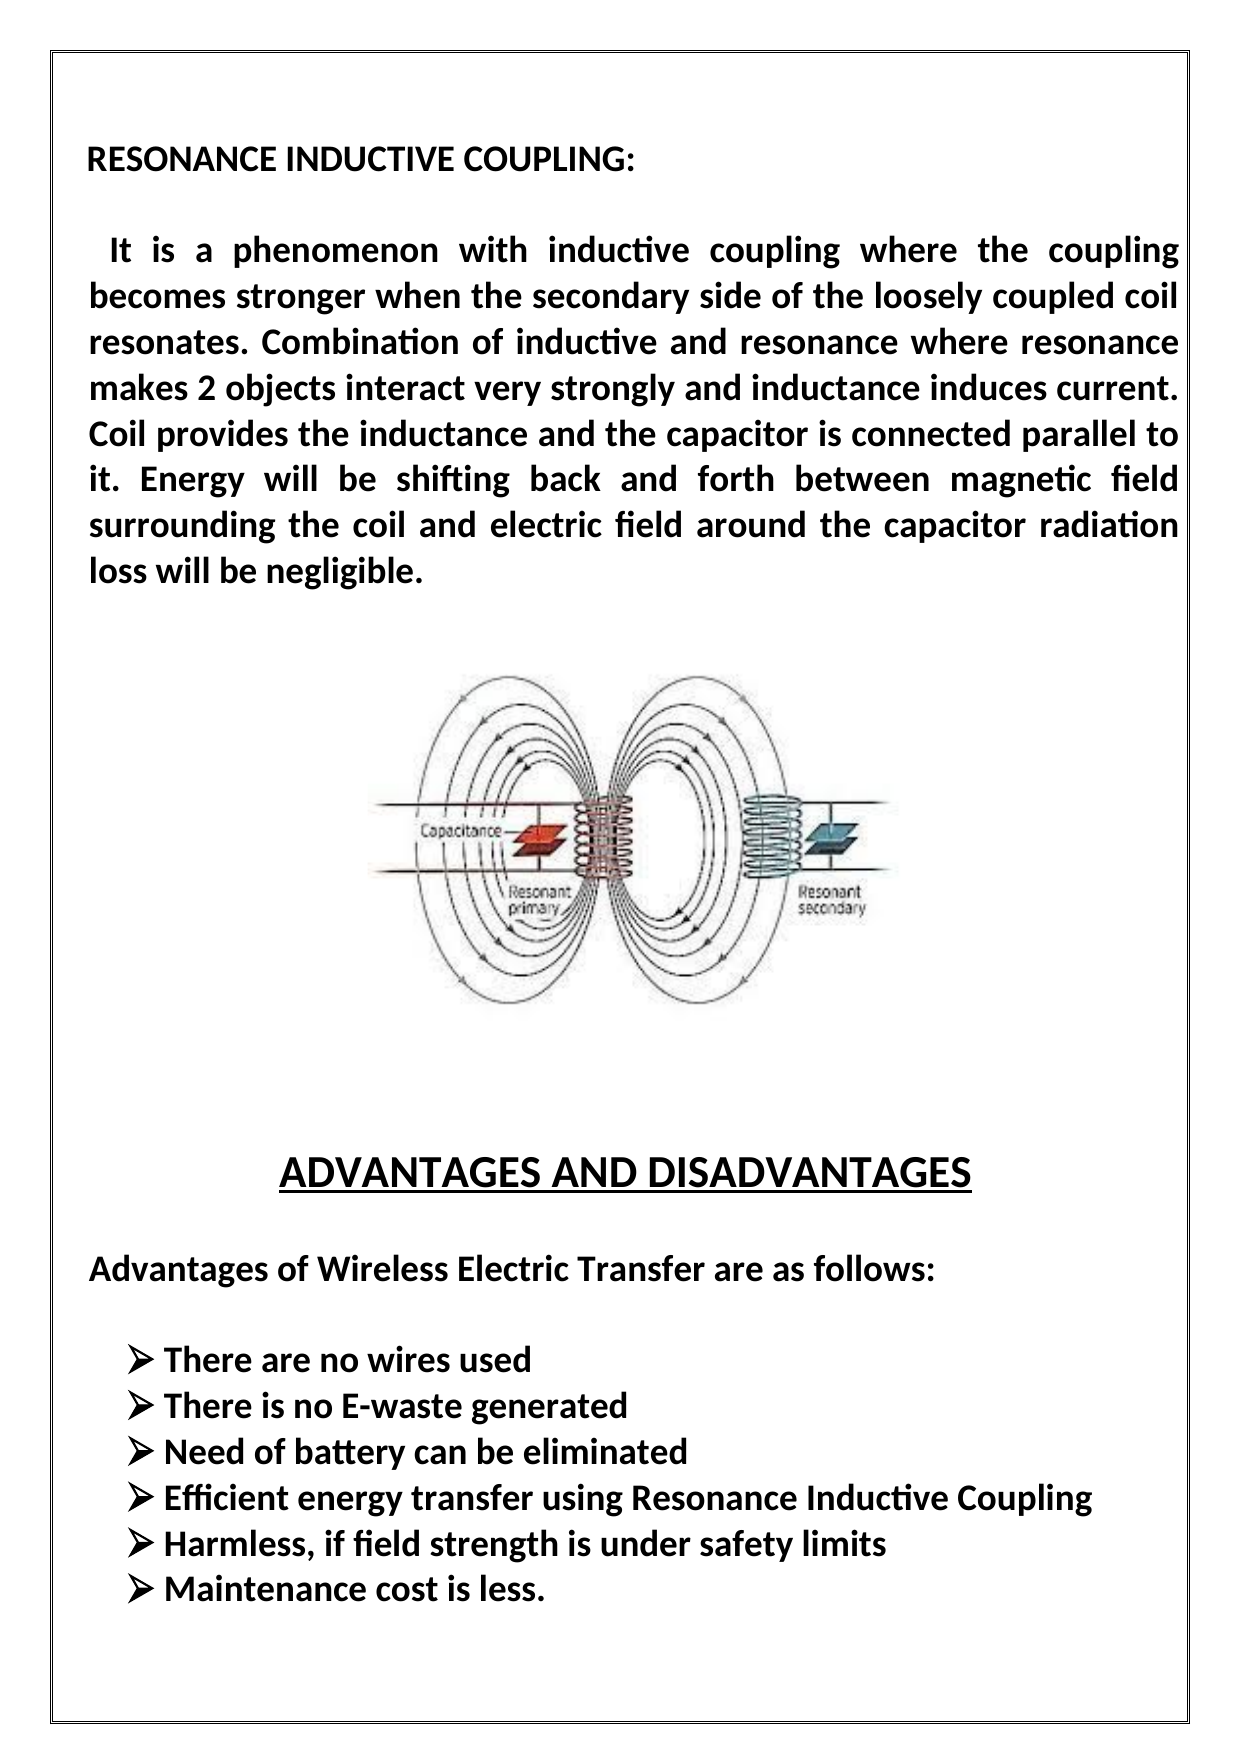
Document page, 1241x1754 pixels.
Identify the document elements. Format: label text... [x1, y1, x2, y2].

text RESONANCE INDUCTIVE COUPLING: [70, 134, 1181, 180]
list There are no wires used [126, 1336, 1181, 1382]
text ADVANTAGES AND DISADVANTAGES [70, 1143, 1181, 1199]
text It is a phenomenon with inductive coupling where the coupling becomes stronger when the secondary side of the loosely coupled coil resonates. Combination of inductive and resonance where resonance makes 2 objects interact very strongly and inductance induces current. Coil provides the inductance and the capacitor is connected parallel to it. Energy will be shifting back and forth between magnetic field surrounding the coil and electric field around the capacitor radiation loss will be negligible. [70, 226, 1181, 593]
text Advantages of Wireless Electric Transfer are as follows: [89, 1244, 1181, 1290]
list Need of battery can be eliminated [126, 1428, 1181, 1474]
list Efficient energy transfer using Resonance Inductive Coupling [126, 1474, 1181, 1519]
list Maintenance cost is less. [126, 1565, 1181, 1611]
picture [367, 660, 901, 1022]
list There is no E-waste generated [126, 1382, 1181, 1428]
list Harmless, if field strength is under safety limits [126, 1519, 1181, 1565]
